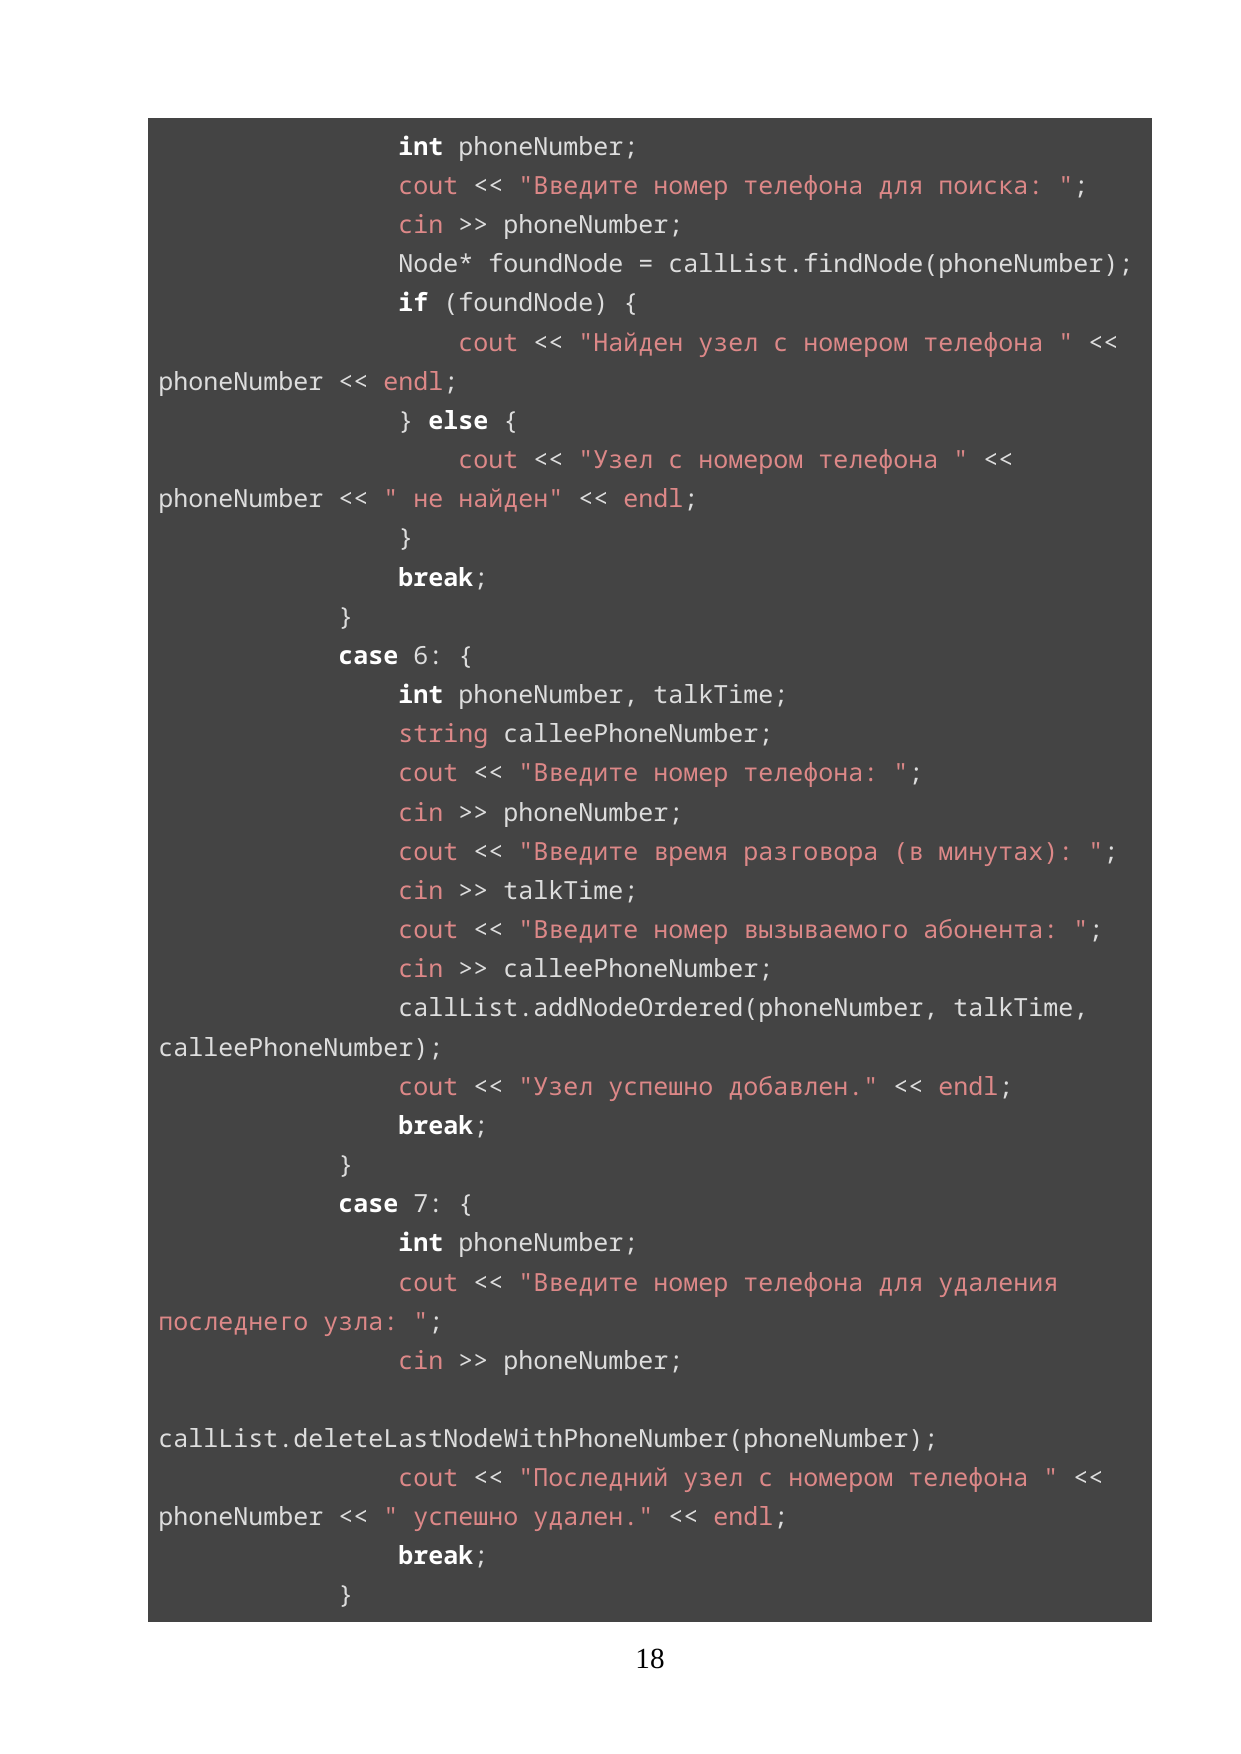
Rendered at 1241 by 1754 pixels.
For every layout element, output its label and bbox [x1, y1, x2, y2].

table_header [148, 118, 1152, 1622]
